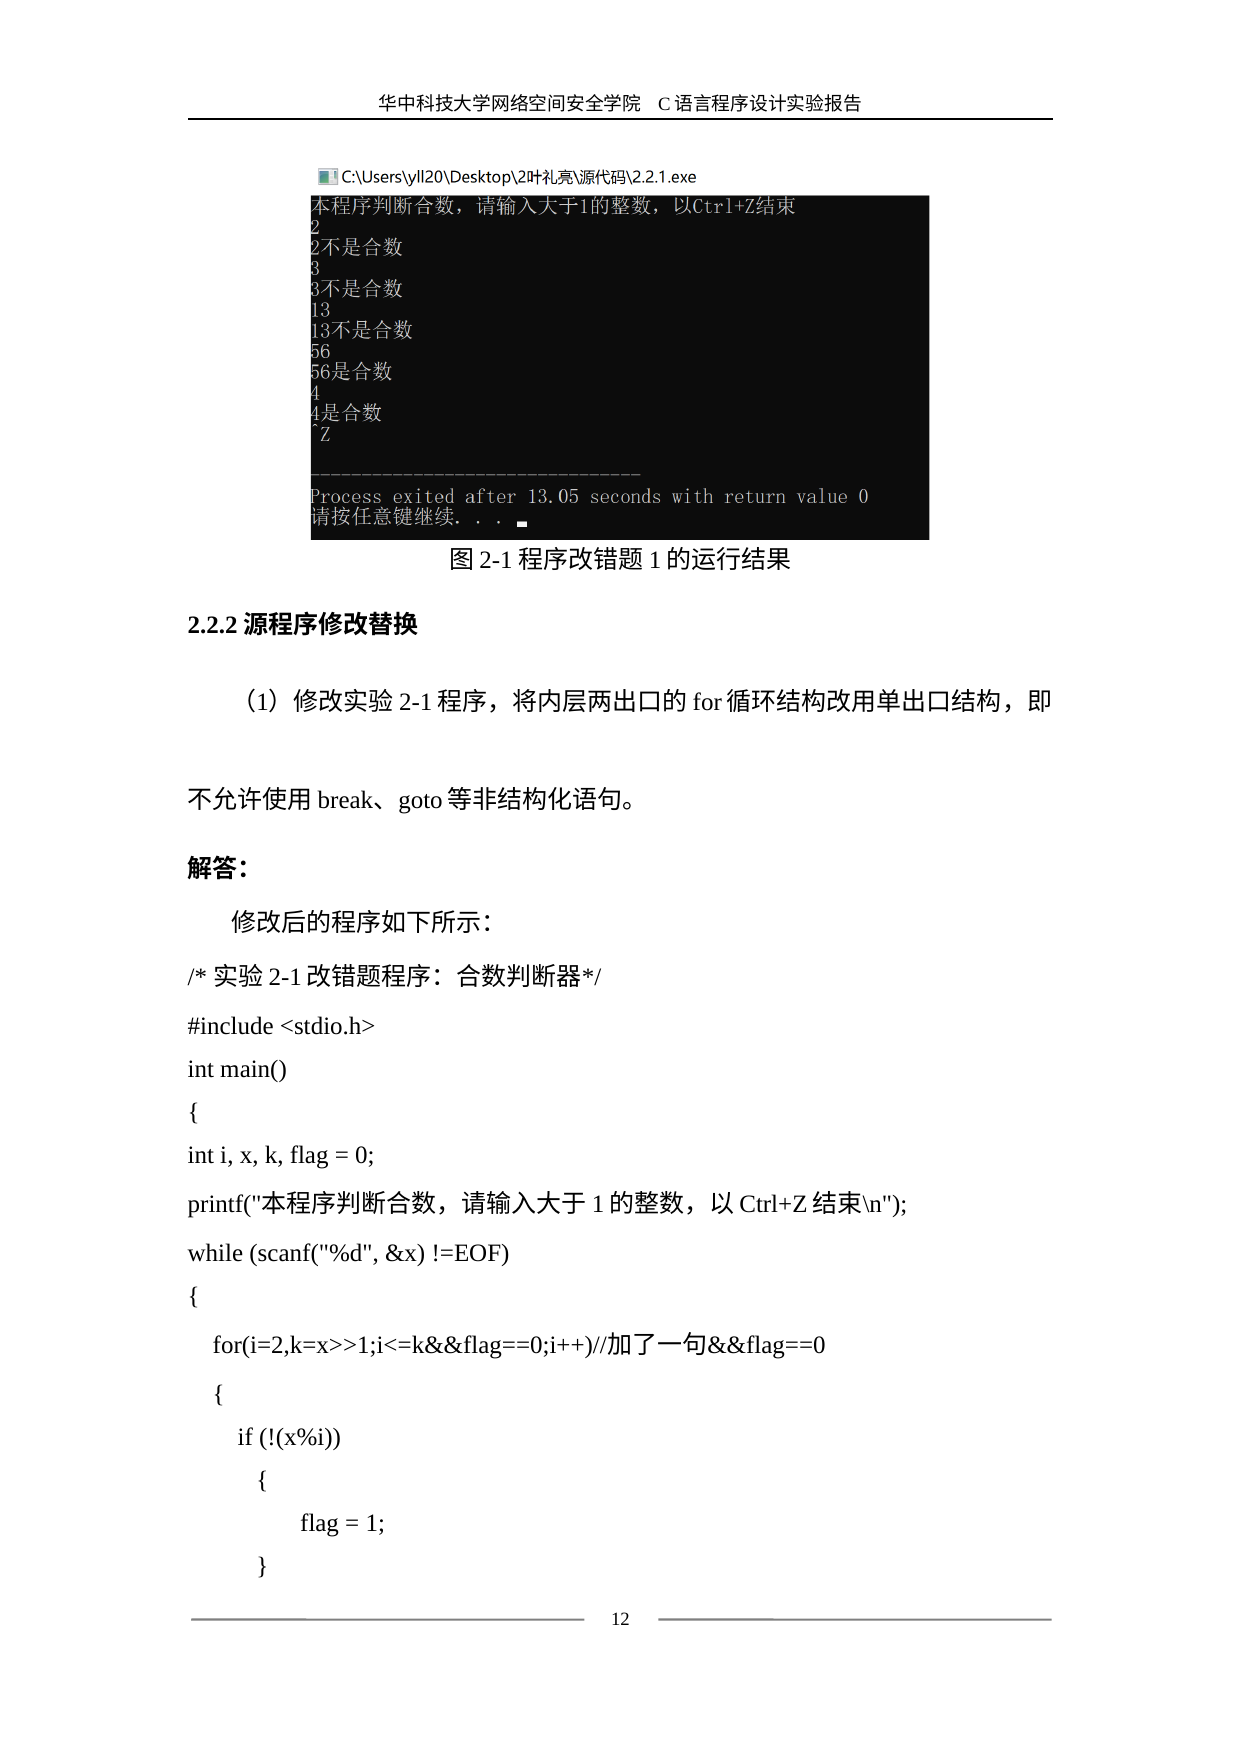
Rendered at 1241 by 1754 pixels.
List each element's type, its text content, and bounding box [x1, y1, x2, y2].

text printf("本程序判断合数，请输入大于1的整数，以Ctrl+Z结束\n"); [187, 1184, 1053, 1220]
text /* 实验2-1改错题程序：合数判断器*/ [187, 957, 1053, 993]
text flag = 1; [187, 1508, 1053, 1537]
text { [187, 1379, 1053, 1407]
text int i, x, k, flag = 0; [187, 1141, 1053, 1169]
text 解答： [187, 848, 1053, 884]
text { [187, 1097, 1053, 1126]
text （1）修改实验2-1程序，将内层两出口的for循环结构改用单出口结构，即不允许使用break、goto等非结构化语句。 [187, 667, 1053, 830]
text 修改后的程序如下所示： [187, 902, 1053, 939]
text 2.2.2 源程序修改替换 [187, 605, 1053, 641]
text while (scanf("%d", &x) !=EOF) [187, 1238, 1053, 1267]
text if (!(x%i)) [187, 1422, 1053, 1451]
picture [310, 162, 930, 540]
text { [187, 1465, 1053, 1494]
text { [187, 1281, 1053, 1310]
text int main() [187, 1054, 1053, 1083]
text 图2-1 程序改错题1的运行结果 [187, 540, 1053, 576]
text } [187, 1551, 1053, 1580]
text for(i=2,k=x>>1;i<=k&&flag==0;i++)//加了一句&&flag==0 [187, 1324, 1053, 1361]
text #include <stdio.h> [187, 1011, 1053, 1040]
